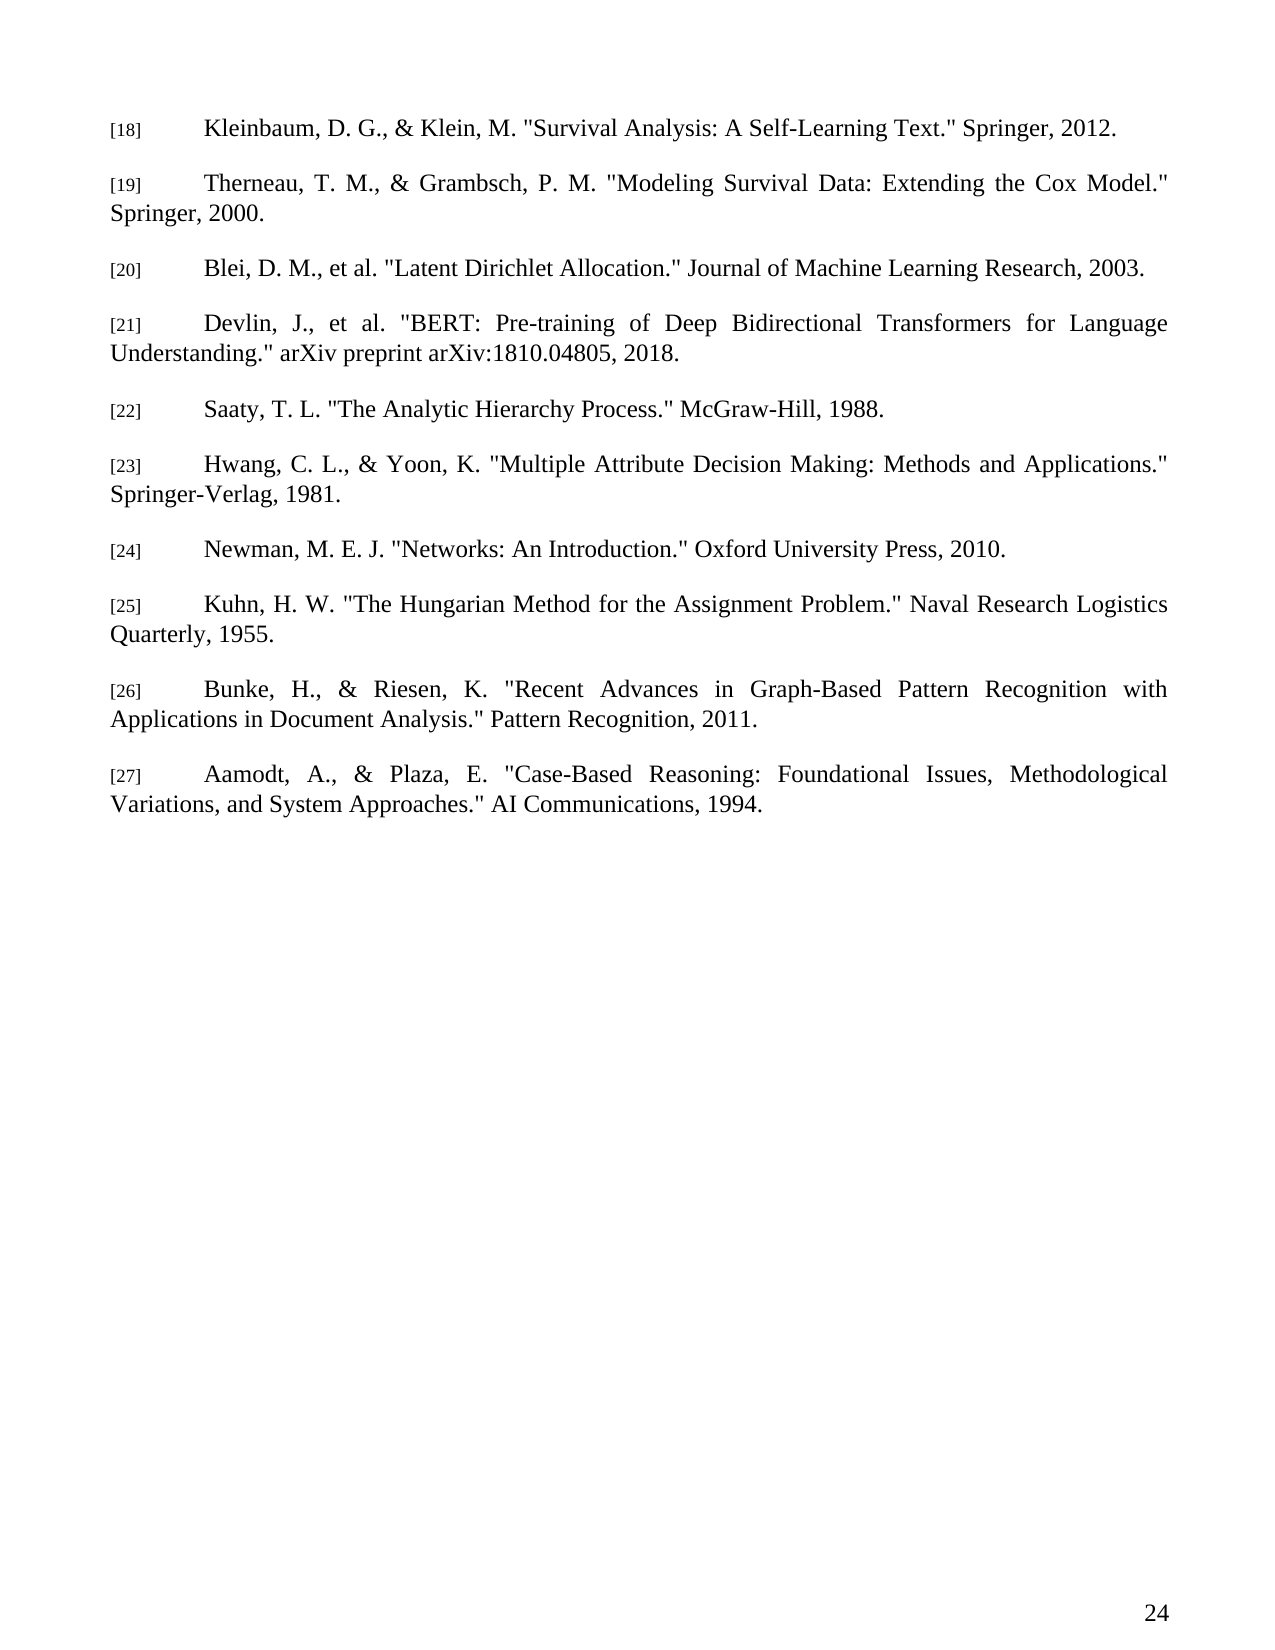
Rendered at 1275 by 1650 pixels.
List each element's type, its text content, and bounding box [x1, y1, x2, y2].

list Hwang, C. L., & Yoon, K. "Multiple Attribute Decision Making: Methods and Applications." Springer-Verlag, 1981. [110, 449, 1169, 508]
list Saaty, T. L. "The Analytic Hierarchy Process." McGraw-Hill, 1988. [110, 394, 1169, 422]
list Blei, D. M., et al. "Latent Dirichlet Allocation." Journal of Machine Learning Research, 2003. [110, 253, 1169, 282]
list Therneau, T. M., & Grambsch, P. M. "Modeling Survival Data: Extending the Cox Model." Springer, 2000. [110, 168, 1169, 227]
list Devlin, J., et al. "BERT: Pre-training of Deep Bidirectional Transformers for Language Understanding." arXiv preprint arXiv:1810.04805, 2018. [110, 308, 1169, 367]
list Newman, M. E. J. "Networks: An Introduction." Oxford University Press, 2010. [110, 534, 1169, 563]
list Bunke, H., & Riesen, K. "Recent Advances in Graph-Based Pattern Recognition with Applications in Document Analysis." Pattern Recognition, 2011. [110, 674, 1169, 733]
list Kuhn, H. W. "The Hungarian Method for the Assignment Problem." Naval Research Logistics Quarterly, 1955. [110, 589, 1169, 648]
list Kleinbaum, D. G., & Klein, M. "Survival Analysis: A Self-Learning Text." Springer, 2012. [110, 113, 1169, 142]
list Aamodt, A., & Plaza, E. "Case-Based Reasoning: Foundational Issues, Methodological Variations, and System Approaches." AI Communications, 1994. [110, 759, 1169, 818]
